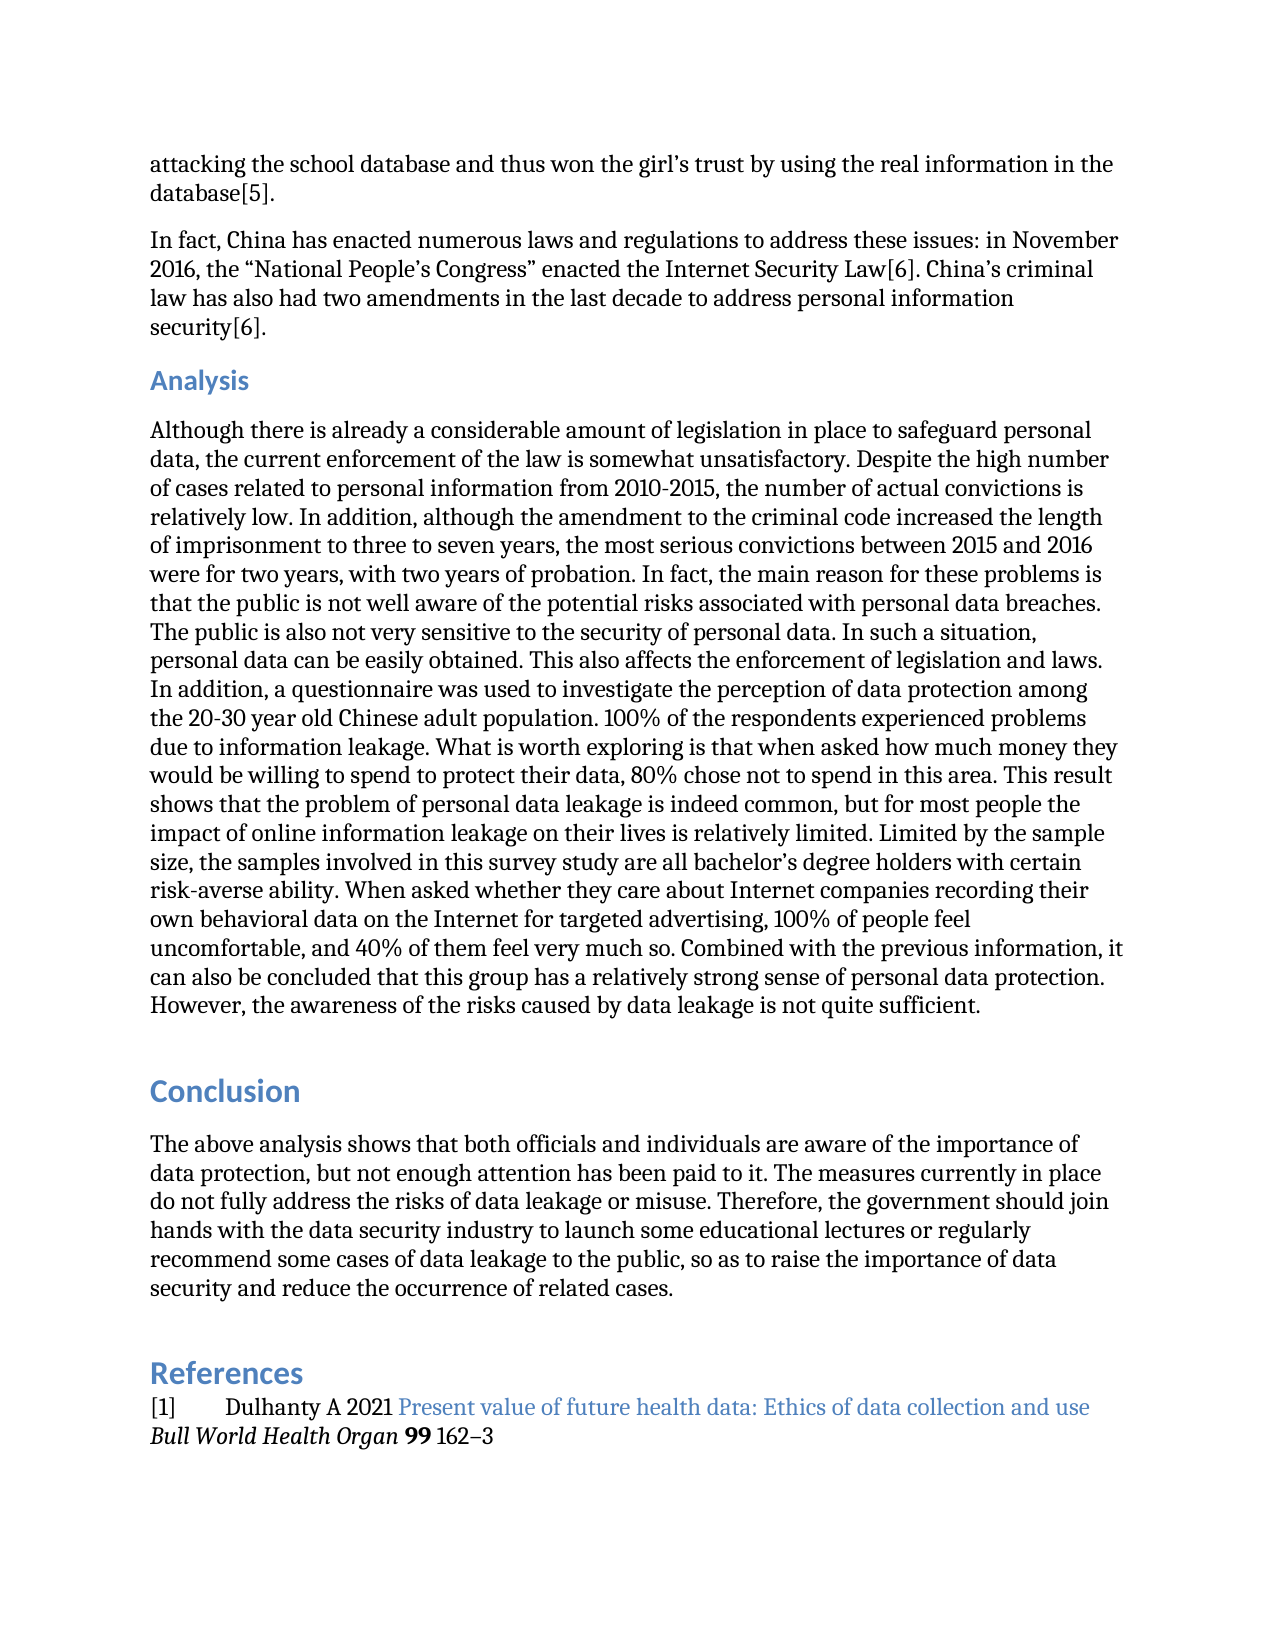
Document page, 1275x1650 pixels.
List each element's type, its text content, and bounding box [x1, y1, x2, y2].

text The above analysis shows that both officials and individuals are aware of the importance of data protection, but not enough attention has been paid to it. The measures currently in place do not fully address the risks of data leakage or misuse. Therefore, the government should join hands with the data security industry to launch some educational lectures or regularly recommend some cases of data leakage to the public, so as to raise the importance of data security and reduce the occurrence of related cases. [150, 1130, 1125, 1302]
text [1] Dulhanty A 2021 Present value of future health data: Ethics of data collection and use Bull World Health Organ 99 162–3 [150, 1393, 1125, 1450]
text Although there is already a considerable amount of legislation in place to safeguard personal data, the current enforcement of the law is somewhat unsatisfactory. Despite the high number of cases related to personal information from 2010-2015, the number of actual convictions is relatively low. In addition, although the amendment to the criminal code increased the length of imprisonment to three to seven years, the most serious convictions between 2015 and 2016 were for two years, with two years of probation. In fact, the main reason for these problems is that the public is not well aware of the potential risks associated with personal data breaches. The public is also not very sensitive to the security of personal data. In such a situation, personal data can be easily obtained. This also affects the enforcement of legislation and laws. In addition, a questionnaire was used to investigate the perception of data protection among the 20-30 year old Chinese adult population. 100% of the respondents experienced problems due to information leakage. What is worth exploring is that when asked how much money they would be willing to spend to protect their data, 80% chose not to spend in this area. This result shows that the problem of personal data leakage is indeed common, but for most people the impact of online information leakage on their lives is relatively limited. Limited by the sample size, the samples involved in this survey study are all bachelor’s degree holders with certain risk-averse ability. When asked whether they care about Internet companies recording their own behavioral data on the Internet for targeted advertising, 100% of people feel uncomfortable, and 40% of them feel very much so. Combined with the previous information, it can also be concluded that this group has a relatively strong sense of personal data protection. However, the awareness of the risks caused by data leakage is not quite sufficient. [150, 416, 1125, 1020]
text In fact, China has enacted numerous laws and regulations to address these issues: in November 2016, the “National People’s Congress” enacted the Internet Security Law[6]. China’s criminal law has also had two amendments in the last decade to address personal information security[6]. [150, 226, 1125, 341]
subtitle Conclusion [150, 1070, 1125, 1111]
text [150, 150, 1125, 207]
subtitle References [150, 1352, 1125, 1393]
subtitle Analysis [150, 362, 1125, 398]
